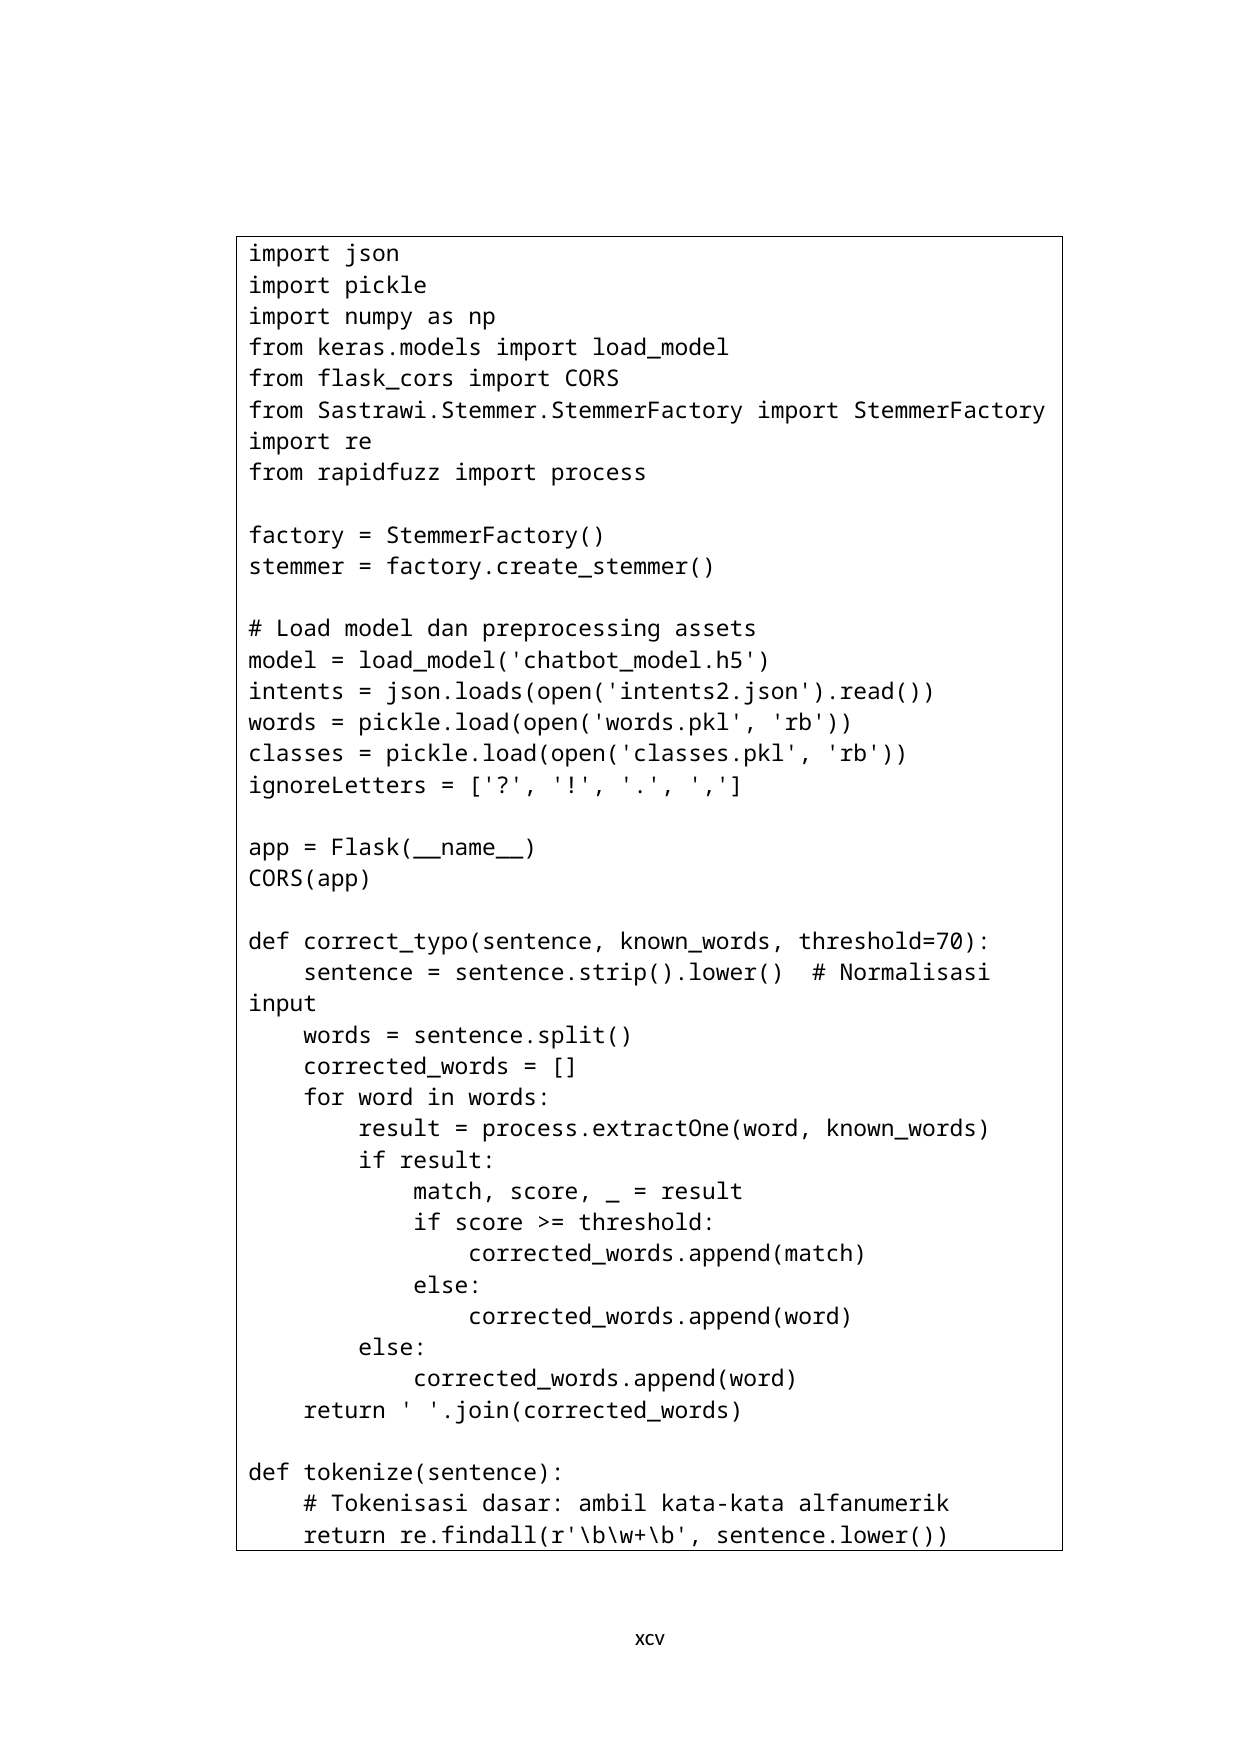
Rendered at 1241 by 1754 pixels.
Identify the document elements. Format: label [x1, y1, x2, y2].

table_header [237, 237, 1062, 1550]
